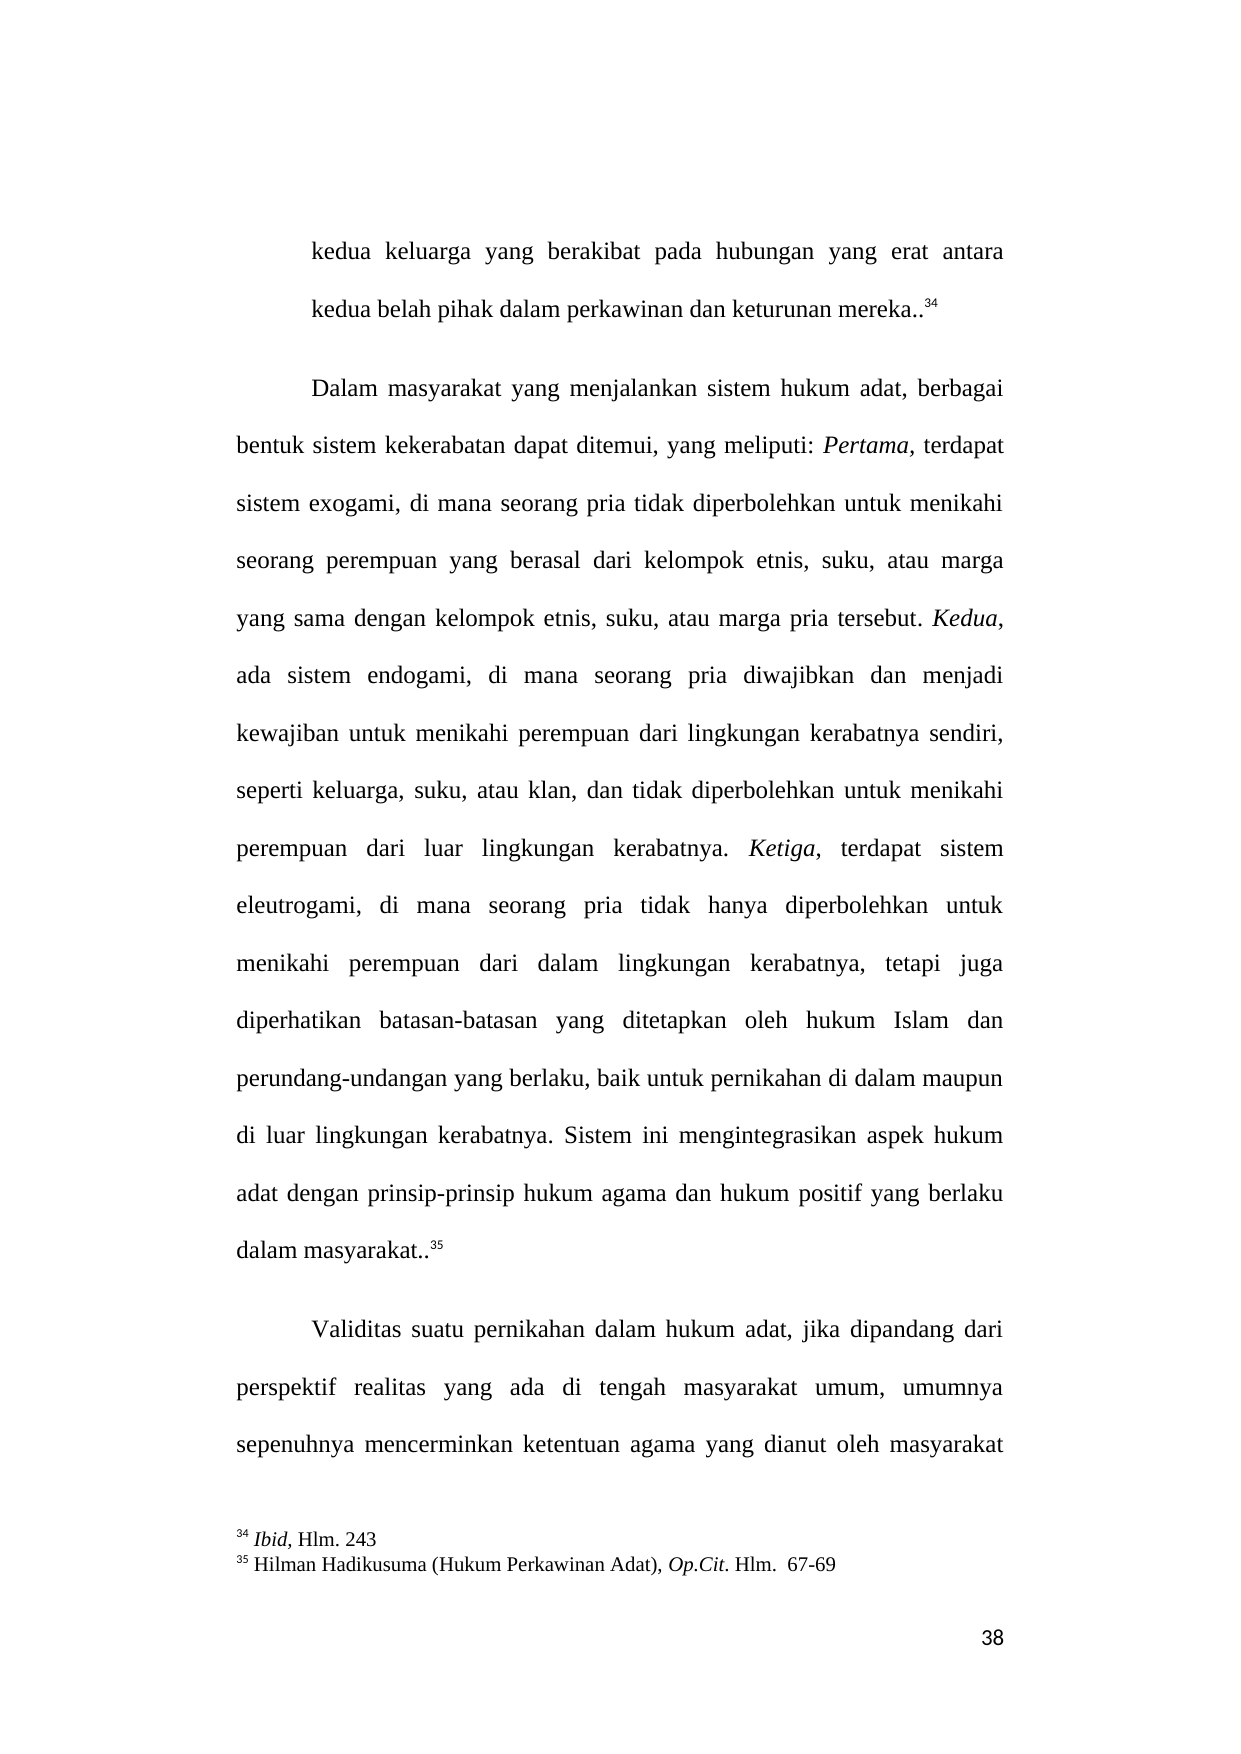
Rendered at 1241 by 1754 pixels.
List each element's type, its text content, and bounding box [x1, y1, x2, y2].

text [236, 1314, 1004, 1458]
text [311, 236, 1004, 323]
text Dalam masyarakat yang menjalankan sistem hukum adat, berbagai bentuk sistem kekerabatan dapat ditemui, yang meliputi: Pertama, terdapat sistem exogami, di mana seorang pria tidak diperbolehkan untuk menikahi seorang perempuan yang berasal dari kelompok etnis, suku, atau marga yang sama dengan kelompok etnis, suku, atau marga pria tersebut. Kedua, ada sistem endogami, di mana seorang pria diwajibkan dan menjadi kewajiban untuk menikahi perempuan dari lingkungan kerabatnya sendiri, seperti keluarga, suku, atau klan, dan tidak diperbolehkan untuk menikahi perempuan dari luar lingkungan kerabatnya. Ketiga, terdapat sistem eleutrogami, di mana seorang pria tidak hanya diperbolehkan untuk menikahi perempuan dari dalam lingkungan kerabatnya, tetapi juga diperhatikan batasan-batasan yang ditetapkan oleh hukum Islam dan perundang-undangan yang berlaku, baik untuk pernikahan di dalam maupun di luar lingkungan kerabatnya. Sistem ini mengintegrasikan aspek hukum adat dengan prinsip-prinsip hukum agama dan hukum positif yang berlaku dalam masyarakat.. [236, 373, 1004, 1264]
